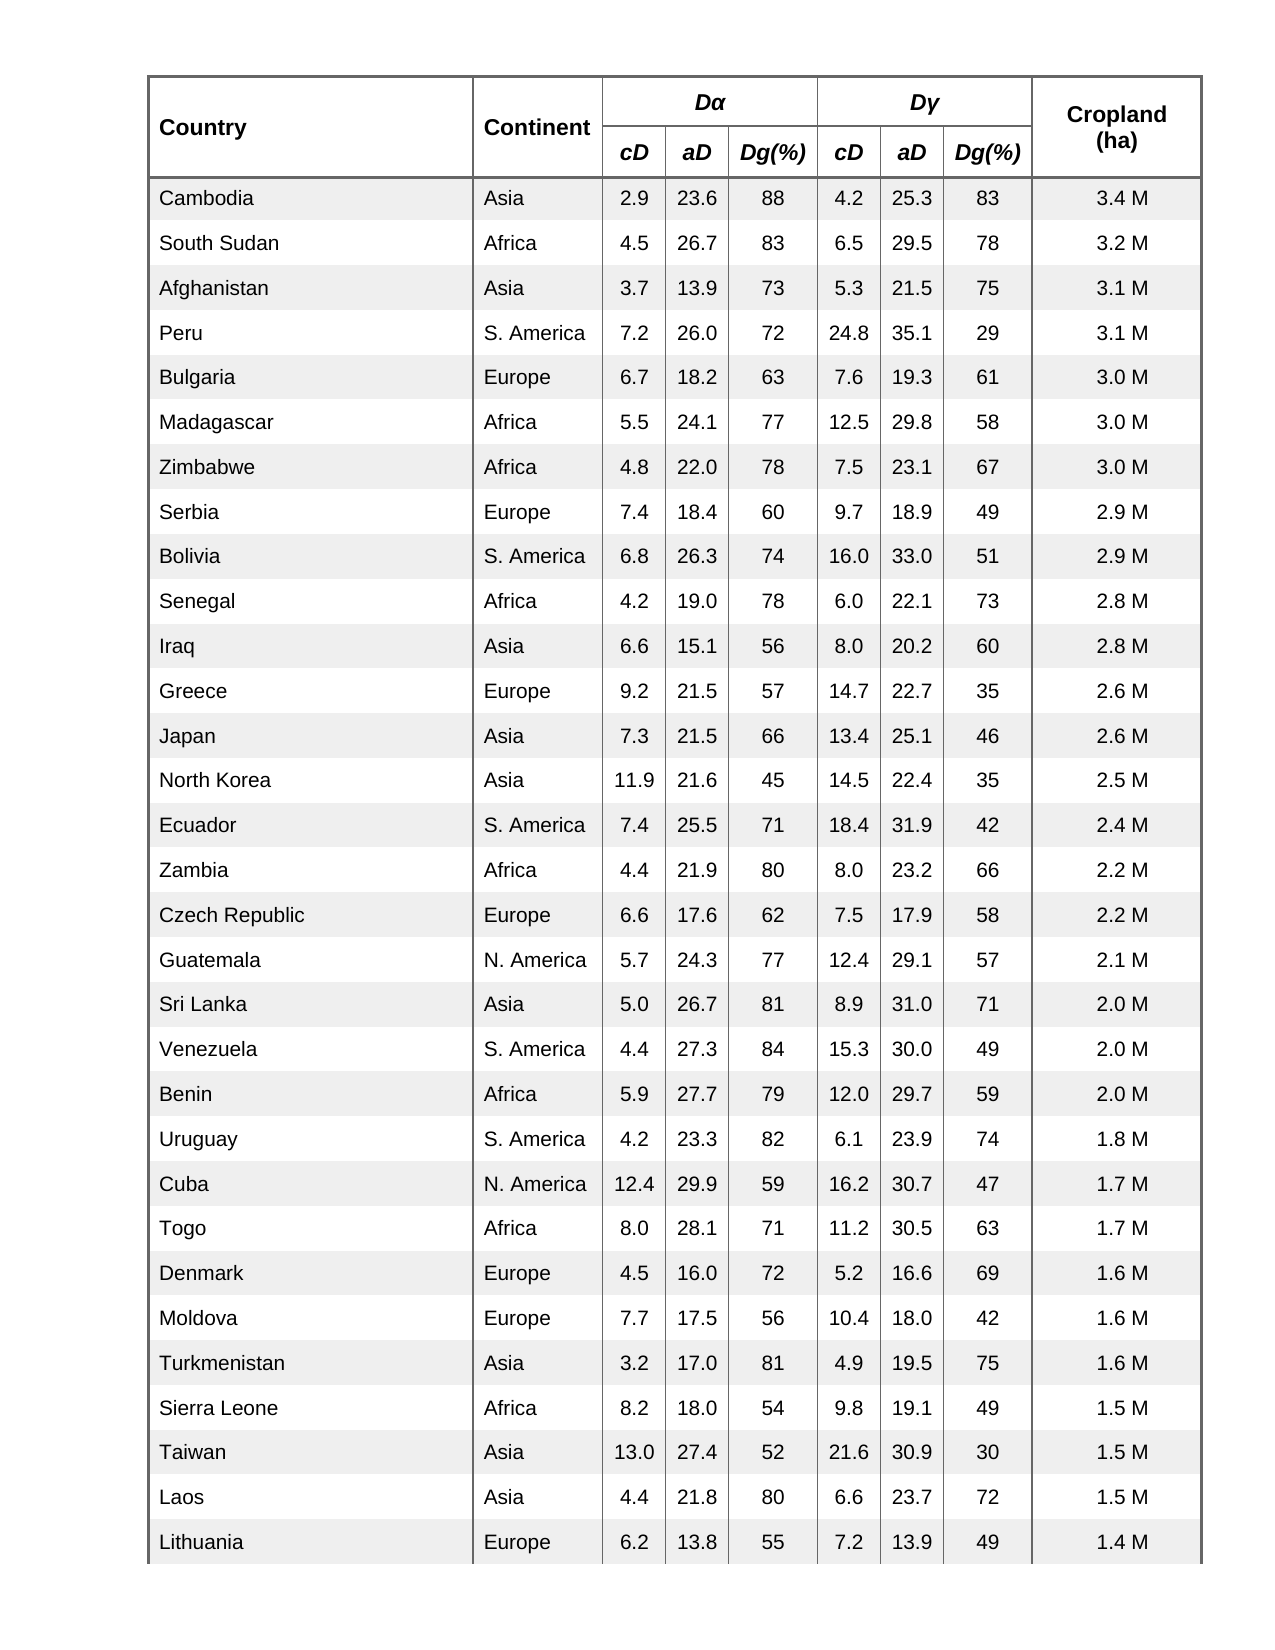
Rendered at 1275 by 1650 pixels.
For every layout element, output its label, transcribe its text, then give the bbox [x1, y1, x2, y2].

table_cell 84 [729, 1027, 817, 1071]
table_cell 4.2 [818, 179, 880, 220]
table_cell 3.1 M [1033, 265, 1200, 310]
table_cell 23.6 [666, 179, 728, 220]
table_cell 3.0 M [1033, 355, 1200, 399]
table_cell 30 [944, 1430, 1031, 1474]
table_cell Asia [474, 1340, 602, 1385]
table_header Dα [603, 78, 817, 125]
table_cell 4.5 [603, 1251, 665, 1295]
table_cell 6.7 [603, 355, 665, 399]
table_cell 66 [729, 713, 817, 758]
table_cell 11.2 [818, 1206, 880, 1251]
table_cell aD [881, 127, 943, 176]
table_cell 55 [729, 1519, 817, 1564]
table_cell 2.5 M [1033, 758, 1200, 803]
table_cell Africa [474, 400, 602, 444]
table_cell South Sudan [150, 220, 472, 265]
table_cell 75 [944, 265, 1031, 310]
table_cell 21.5 [881, 265, 943, 310]
table_cell 29.1 [881, 937, 943, 982]
table_cell 26.7 [666, 982, 728, 1027]
table_cell Asia [474, 758, 602, 803]
table_cell 2.1 M [1033, 937, 1200, 982]
table_cell 2.2 M [1033, 892, 1200, 937]
table_cell cD [603, 127, 665, 176]
table_cell 77 [729, 937, 817, 982]
table_cell Africa [474, 1385, 602, 1430]
table_cell 27.7 [666, 1071, 728, 1116]
table_cell 16.0 [818, 534, 880, 579]
table_cell Afghanistan [150, 265, 472, 310]
table_cell 56 [729, 624, 817, 668]
table_cell Africa [474, 848, 602, 892]
table_cell 58 [944, 892, 1031, 937]
table_cell 83 [729, 220, 817, 265]
table_cell 6.6 [818, 1475, 880, 1519]
table_cell 71 [729, 803, 817, 847]
table_cell 63 [944, 1206, 1031, 1251]
table_cell Denmark [150, 1251, 472, 1295]
table_cell 6.6 [603, 892, 665, 937]
table_cell 16.2 [818, 1161, 880, 1206]
table_cell 78 [729, 444, 817, 489]
table_cell aD [666, 127, 728, 176]
table_cell 27.4 [666, 1430, 728, 1474]
table_cell 79 [729, 1071, 817, 1116]
table_cell 2.8 M [1033, 579, 1200, 623]
table_cell 26.0 [666, 310, 728, 355]
table_cell 14.7 [818, 668, 880, 713]
table_cell 2.6 M [1033, 668, 1200, 713]
table_cell 62 [729, 892, 817, 937]
table_cell 17.5 [666, 1295, 728, 1340]
table_cell 7.3 [603, 713, 665, 758]
table_cell 6.5 [818, 220, 880, 265]
table_cell 72 [729, 1251, 817, 1295]
table_cell 2.6 M [1033, 713, 1200, 758]
table_cell Zambia [150, 848, 472, 892]
table_cell 42 [944, 1295, 1031, 1340]
table_cell Madagascar [150, 400, 472, 444]
table_cell 51 [944, 534, 1031, 579]
table_cell 7.5 [818, 892, 880, 937]
table_cell 7.5 [818, 444, 880, 489]
table_cell 47 [944, 1161, 1031, 1206]
table_cell 22.7 [881, 668, 943, 713]
table_cell 7.7 [603, 1295, 665, 1340]
table_cell 72 [729, 310, 817, 355]
table_cell 73 [944, 579, 1031, 623]
table_cell Sierra Leone [150, 1385, 472, 1430]
table_cell 60 [944, 624, 1031, 668]
table_cell 2.4 M [1033, 803, 1200, 847]
table_cell 2.0 M [1033, 1027, 1200, 1071]
table_cell 1.6 M [1033, 1295, 1200, 1340]
table_cell 3.1 M [1033, 310, 1200, 355]
table_cell 16.0 [666, 1251, 728, 1295]
table_cell 30.9 [881, 1430, 943, 1474]
table_cell Togo [150, 1206, 472, 1251]
table_cell Dg(%) [944, 127, 1031, 176]
table_cell 66 [944, 848, 1031, 892]
table_cell 28.1 [666, 1206, 728, 1251]
table_cell 30.7 [881, 1161, 943, 1206]
table_cell 26.7 [666, 220, 728, 265]
table_cell Bolivia [150, 534, 472, 579]
table_cell 29.7 [881, 1071, 943, 1116]
table_cell 5.0 [603, 982, 665, 1027]
table_cell 49 [944, 489, 1031, 534]
table_cell 49 [944, 1027, 1031, 1071]
table_cell Europe [474, 668, 602, 713]
table_cell 5.3 [818, 265, 880, 310]
table_cell Africa [474, 1071, 602, 1116]
table_cell 4.8 [603, 444, 665, 489]
table_cell 15.3 [818, 1027, 880, 1071]
table_cell 23.2 [881, 848, 943, 892]
table_cell Greece [150, 668, 472, 713]
table_cell 5.5 [603, 400, 665, 444]
table_cell 1.7 M [1033, 1161, 1200, 1206]
table_cell 18.2 [666, 355, 728, 399]
table_cell Japan [150, 713, 472, 758]
table_cell 21.6 [818, 1430, 880, 1474]
table_cell 18.4 [666, 489, 728, 534]
table_cell Bulgaria [150, 355, 472, 399]
table_cell Africa [474, 579, 602, 623]
table_cell 31.9 [881, 803, 943, 847]
table_cell 24.8 [818, 310, 880, 355]
table_cell 69 [944, 1251, 1031, 1295]
table_cell 4.2 [603, 579, 665, 623]
table_cell 2.0 M [1033, 1071, 1200, 1116]
table_cell 81 [729, 982, 817, 1027]
table_cell 3.2 M [1033, 220, 1200, 265]
table_cell 2.9 M [1033, 489, 1200, 534]
table_cell 2.9 M [1033, 534, 1200, 579]
table_cell 13.4 [818, 713, 880, 758]
table_cell 77 [729, 400, 817, 444]
table_cell 8.0 [818, 624, 880, 668]
table_cell 27.3 [666, 1027, 728, 1071]
table_cell 14.5 [818, 758, 880, 803]
table_cell 7.4 [603, 803, 665, 847]
table_cell 6.2 [603, 1519, 665, 1564]
table_cell 60 [729, 489, 817, 534]
table_cell 16.6 [881, 1251, 943, 1295]
table_cell Iraq [150, 624, 472, 668]
table_cell 5.7 [603, 937, 665, 982]
table_cell 19.1 [881, 1385, 943, 1430]
table_cell 17.9 [881, 892, 943, 937]
table_cell 57 [944, 937, 1031, 982]
table_cell 5.2 [818, 1251, 880, 1295]
table_cell 2.9 [603, 179, 665, 220]
table_cell 82 [729, 1116, 817, 1161]
table_cell Taiwan [150, 1430, 472, 1474]
table_cell Guatemala [150, 937, 472, 982]
table_cell 9.8 [818, 1385, 880, 1430]
table_cell 23.1 [881, 444, 943, 489]
table_cell S. America [474, 310, 602, 355]
table_cell Asia [474, 713, 602, 758]
table_cell Dg(%) [729, 127, 817, 176]
table_cell Czech Republic [150, 892, 472, 937]
table_cell 5.9 [603, 1071, 665, 1116]
table_cell 13.9 [666, 265, 728, 310]
table_cell 21.9 [666, 848, 728, 892]
table_header Cropland (ha) [1033, 78, 1200, 176]
table_cell 8.2 [603, 1385, 665, 1430]
table_cell 58 [944, 400, 1031, 444]
table_cell Benin [150, 1071, 472, 1116]
table_cell 80 [729, 1475, 817, 1519]
table_cell 29.9 [666, 1161, 728, 1206]
table_cell 29.8 [881, 400, 943, 444]
table_cell Europe [474, 1251, 602, 1295]
table_cell 3.4 M [1033, 179, 1200, 220]
table_cell Africa [474, 444, 602, 489]
table_cell 67 [944, 444, 1031, 489]
table_cell 25.1 [881, 713, 943, 758]
table_cell Moldova [150, 1295, 472, 1340]
table_cell 22.1 [881, 579, 943, 623]
table_cell S. America [474, 803, 602, 847]
table_cell Turkmenistan [150, 1340, 472, 1385]
table_cell 4.4 [603, 1475, 665, 1519]
table_cell 30.5 [881, 1206, 943, 1251]
table_cell 25.5 [666, 803, 728, 847]
table_cell 71 [729, 1206, 817, 1251]
table_cell 21.5 [666, 713, 728, 758]
table_cell 10.4 [818, 1295, 880, 1340]
table_cell Asia [474, 982, 602, 1027]
table_cell S. America [474, 1116, 602, 1161]
table_cell 1.4 M [1033, 1519, 1200, 1564]
table_cell 71 [944, 982, 1031, 1027]
table_cell 35 [944, 668, 1031, 713]
table_cell 23.3 [666, 1116, 728, 1161]
table_cell Peru [150, 310, 472, 355]
table_cell 78 [729, 579, 817, 623]
table_cell S. America [474, 534, 602, 579]
table_cell 6.0 [818, 579, 880, 623]
table_cell Senegal [150, 579, 472, 623]
table_cell 8.0 [818, 848, 880, 892]
table_cell 4.4 [603, 848, 665, 892]
table_cell 17.0 [666, 1340, 728, 1385]
table_cell Africa [474, 1206, 602, 1251]
table_cell 73 [729, 265, 817, 310]
table_cell 12.5 [818, 400, 880, 444]
table_cell 3.2 [603, 1340, 665, 1385]
table_cell 22.4 [881, 758, 943, 803]
table_cell Europe [474, 1295, 602, 1340]
table_cell 35 [944, 758, 1031, 803]
table_cell 2.2 M [1033, 848, 1200, 892]
table_cell 2.0 M [1033, 982, 1200, 1027]
table_cell Europe [474, 892, 602, 937]
table_cell 25.3 [881, 179, 943, 220]
table_cell 19.0 [666, 579, 728, 623]
table_cell Uruguay [150, 1116, 472, 1161]
table_cell 3.7 [603, 265, 665, 310]
table_cell 15.1 [666, 624, 728, 668]
table_cell 2.8 M [1033, 624, 1200, 668]
table_cell 7.2 [818, 1519, 880, 1564]
table_cell 1.6 M [1033, 1340, 1200, 1385]
table_cell 49 [944, 1385, 1031, 1430]
table_cell 57 [729, 668, 817, 713]
table_cell 18.4 [818, 803, 880, 847]
table_cell Cambodia [150, 179, 472, 220]
table_cell Asia [474, 179, 602, 220]
table_cell 20.2 [881, 624, 943, 668]
table_cell 9.7 [818, 489, 880, 534]
table_cell 12.0 [818, 1071, 880, 1116]
table_cell Venezuela [150, 1027, 472, 1071]
table_cell 42 [944, 803, 1031, 847]
table_cell 45 [729, 758, 817, 803]
table_cell 88 [729, 179, 817, 220]
table_cell 49 [944, 1519, 1031, 1564]
table_cell 22.0 [666, 444, 728, 489]
table_cell 75 [944, 1340, 1031, 1385]
table_cell 21.5 [666, 668, 728, 713]
table_cell 54 [729, 1385, 817, 1430]
table_cell 31.0 [881, 982, 943, 1027]
table_cell 33.0 [881, 534, 943, 579]
table_cell 23.9 [881, 1116, 943, 1161]
table_cell North Korea [150, 758, 472, 803]
table_cell 1.7 M [1033, 1206, 1200, 1251]
table_cell 4.5 [603, 220, 665, 265]
table_cell Zimbabwe [150, 444, 472, 489]
table_cell 72 [944, 1475, 1031, 1519]
table_cell Europe [474, 489, 602, 534]
table_cell 63 [729, 355, 817, 399]
table_cell 18.9 [881, 489, 943, 534]
table_cell 30.0 [881, 1027, 943, 1071]
table_cell Lithuania [150, 1519, 472, 1564]
table_cell 18.0 [881, 1295, 943, 1340]
table_cell cD [818, 127, 880, 176]
table_cell 74 [729, 534, 817, 579]
table_cell 26.3 [666, 534, 728, 579]
table_cell 29 [944, 310, 1031, 355]
table_cell Sri Lanka [150, 982, 472, 1027]
table_cell 35.1 [881, 310, 943, 355]
table_cell 4.9 [818, 1340, 880, 1385]
table_cell 21.6 [666, 758, 728, 803]
table_cell 6.6 [603, 624, 665, 668]
table_cell 7.6 [818, 355, 880, 399]
table_cell Ecuador [150, 803, 472, 847]
table_cell 19.5 [881, 1340, 943, 1385]
table_cell 1.5 M [1033, 1430, 1200, 1474]
table_cell 1.5 M [1033, 1385, 1200, 1430]
table_cell 7.2 [603, 310, 665, 355]
table_cell 12.4 [603, 1161, 665, 1206]
table_cell 7.4 [603, 489, 665, 534]
table_cell 13.8 [666, 1519, 728, 1564]
table_cell 13.9 [881, 1519, 943, 1564]
table_cell 4.2 [603, 1116, 665, 1161]
table_cell Asia [474, 624, 602, 668]
table_cell 19.3 [881, 355, 943, 399]
table_cell 9.2 [603, 668, 665, 713]
table_cell 8.9 [818, 982, 880, 1027]
table_cell Serbia [150, 489, 472, 534]
table_cell 21.8 [666, 1475, 728, 1519]
table_cell S. America [474, 1027, 602, 1071]
table_cell 78 [944, 220, 1031, 265]
table_cell 81 [729, 1340, 817, 1385]
table_cell Asia [474, 1430, 602, 1474]
table_cell N. America [474, 937, 602, 982]
table_cell 1.6 M [1033, 1251, 1200, 1295]
table_cell Africa [474, 220, 602, 265]
table_cell Asia [474, 1475, 602, 1519]
table_cell 8.0 [603, 1206, 665, 1251]
table_cell 59 [944, 1071, 1031, 1116]
table_cell 17.6 [666, 892, 728, 937]
table_cell 83 [944, 179, 1031, 220]
table_cell Laos [150, 1475, 472, 1519]
table_cell N. America [474, 1161, 602, 1206]
table_cell 4.4 [603, 1027, 665, 1071]
table_cell Asia [474, 265, 602, 310]
table_cell 1.5 M [1033, 1475, 1200, 1519]
table_cell 74 [944, 1116, 1031, 1161]
table_cell 61 [944, 355, 1031, 399]
table_cell 6.8 [603, 534, 665, 579]
table_cell 56 [729, 1295, 817, 1340]
table_cell Europe [474, 1519, 602, 1564]
table_cell 23.7 [881, 1475, 943, 1519]
table_header Country [150, 78, 472, 176]
table_cell Europe [474, 355, 602, 399]
table_cell 52 [729, 1430, 817, 1474]
table_header Continent [474, 78, 602, 176]
table_header Dγ [818, 78, 1031, 125]
table_cell 29.5 [881, 220, 943, 265]
table_cell 11.9 [603, 758, 665, 803]
table_cell 12.4 [818, 937, 880, 982]
table_cell 18.0 [666, 1385, 728, 1430]
table_cell 3.0 M [1033, 400, 1200, 444]
table_cell 1.8 M [1033, 1116, 1200, 1161]
table_cell 80 [729, 848, 817, 892]
table_cell 6.1 [818, 1116, 880, 1161]
table_cell 59 [729, 1161, 817, 1206]
table_cell 24.3 [666, 937, 728, 982]
table_cell Cuba [150, 1161, 472, 1206]
table_cell 13.0 [603, 1430, 665, 1474]
table_cell 24.1 [666, 400, 728, 444]
table_cell 46 [944, 713, 1031, 758]
table_cell 3.0 M [1033, 444, 1200, 489]
